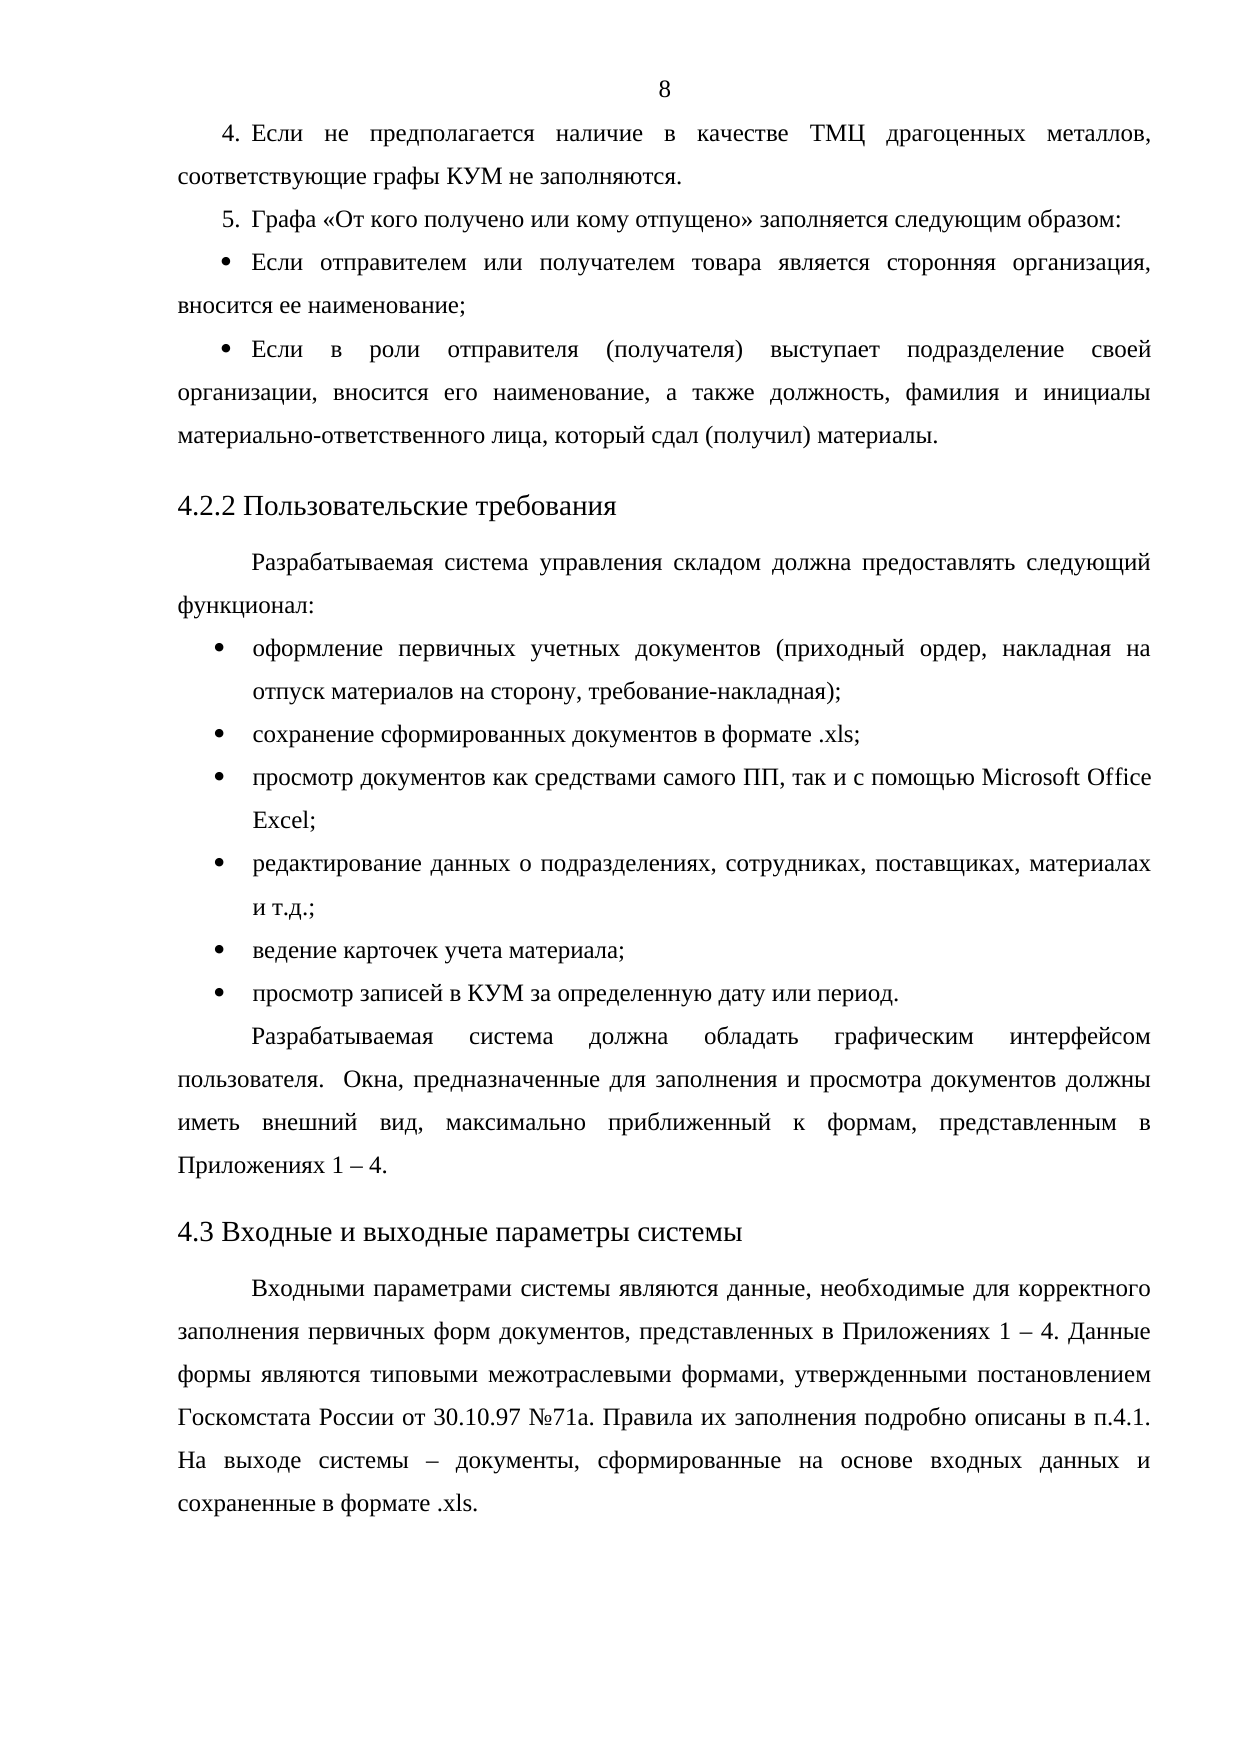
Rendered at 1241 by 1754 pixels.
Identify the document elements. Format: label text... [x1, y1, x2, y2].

list Если не предполагается наличие в качестве ТМЦ драгоценных металлов, соответствующие графы КУМ не заполняются. [177, 118, 1152, 190]
text Входными параметрами системы являются данные, необходимые для корректного заполнения первичных форм документов, представленных в Приложениях 1 – 4. Данные формы являются типовыми межотраслевыми формами, утвержденными постановлением Госкомстата России от 30.10.97 №71а. Правила их заполнения подробно описаны в п.4.1. На выходе системы – документы, сформированные на основе входных данных и сохраненные в формате .xls. [177, 1273, 1152, 1517]
list просмотр записей в КУМ за определенную дату или период. [215, 978, 1152, 1007]
subtitle Пользовательские требования [177, 488, 1152, 522]
list оформление первичных учетных документов (приходный ордер, накладная на отпуск материалов на сторону, требование-накладная); [215, 633, 1152, 705]
list Если в роли отправителя (получателя) выступает подразделение своей организации, вносится его наименование, а также должность, фамилия и инициалы материально-ответственного лица, который сдал (получил) материалы. [177, 334, 1152, 449]
list редактирование данных о подразделениях, сотрудниках, поставщиках, материалах и т.д.; [215, 848, 1152, 920]
list ведение карточек учета материала; [215, 935, 1152, 963]
list просмотр документов как средствами самого ПП, так и с помощью Microsoft Office Excel; [215, 762, 1152, 834]
text Разрабатываемая система должна обладать графическим интерфейсом пользователя. Окна, предназначенные для заполнения и просмотра документов должны иметь внешний вид, максимально приближенный к формам, представленным в Приложениях 1 – 4. [177, 1021, 1152, 1179]
list Если отправителем или получателем товара является сторонняя организация, вносится ее наименование; [177, 247, 1152, 319]
list Графа «От кого получено или кому отпущено» заполняется следующим образом: [177, 204, 1152, 233]
text Разрабатываемая система управления складом должна предоставлять следующий функционал: [177, 547, 1152, 618]
list сохранение сформированных документов в формате .xls; [215, 719, 1152, 748]
subtitle Входные и выходные параметры системы [177, 1214, 1152, 1248]
